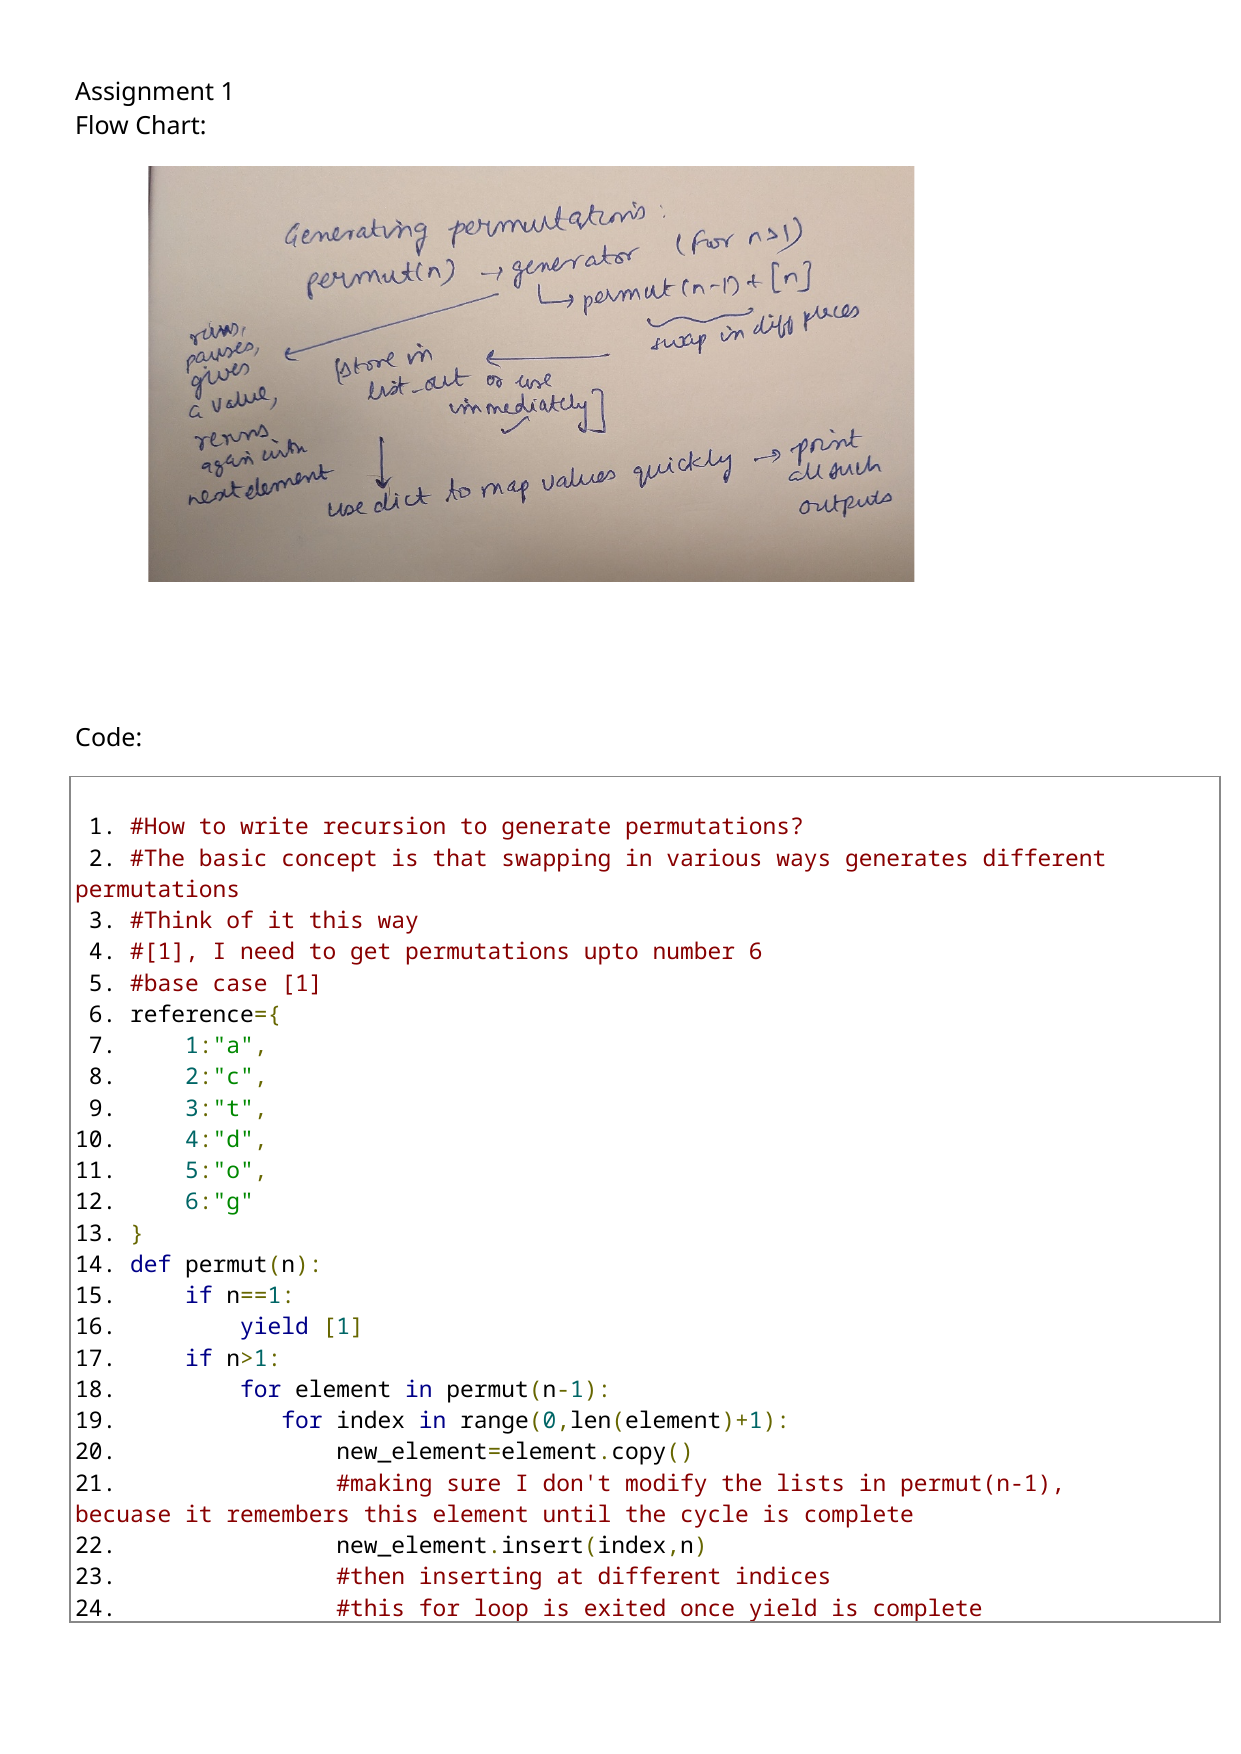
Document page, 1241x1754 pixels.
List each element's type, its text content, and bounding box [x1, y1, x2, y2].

text 14. def permut(n): [75, 1248, 1165, 1279]
text Flow Chart: [75, 108, 1165, 142]
text 13. } [75, 1217, 1165, 1248]
text 20. new_element=element.copy() [75, 1435, 1165, 1467]
text 19. for index in range(0,len(element)+1): [75, 1404, 1165, 1435]
text 5. #base case [1] [75, 967, 1165, 998]
text 12. 6:"g" [75, 1185, 1165, 1217]
text 23. #then inserting at different indices [75, 1560, 1165, 1592]
text 2. #The basic concept is that swapping in various ways generates different permutations [75, 842, 1165, 904]
text Code: [75, 720, 1165, 754]
text 22. new_element.insert(index,n) [75, 1529, 1165, 1560]
text 9. 3:"t", [75, 1092, 1165, 1123]
text 17. if n>1: [75, 1342, 1165, 1373]
text 21. #making sure I don't modify the lists in permut(n-1), becuase it remembers this element until the cycle is complete [75, 1467, 1165, 1529]
picture [148, 166, 915, 582]
text 11. 5:"o", [75, 1154, 1165, 1185]
text 7. 1:"a", [75, 1029, 1165, 1060]
text 6. reference={ [75, 998, 1165, 1029]
text 10. 4:"d", [75, 1123, 1165, 1154]
text 3. #Think of it this way [75, 904, 1165, 935]
text 18. for element in permut(n-1): [75, 1373, 1165, 1404]
text 4. #[1], I need to get permutations upto number 6 [75, 935, 1165, 967]
text 8. 2:"c", [75, 1060, 1165, 1092]
text 16. yield [1] [75, 1310, 1165, 1342]
text 15. if n==1: [75, 1279, 1165, 1310]
text 1. #How to write recursion to generate permutations? [71, 777, 1219, 842]
text 24. #this for loop is exited once yield is complete [75, 1592, 1165, 1621]
